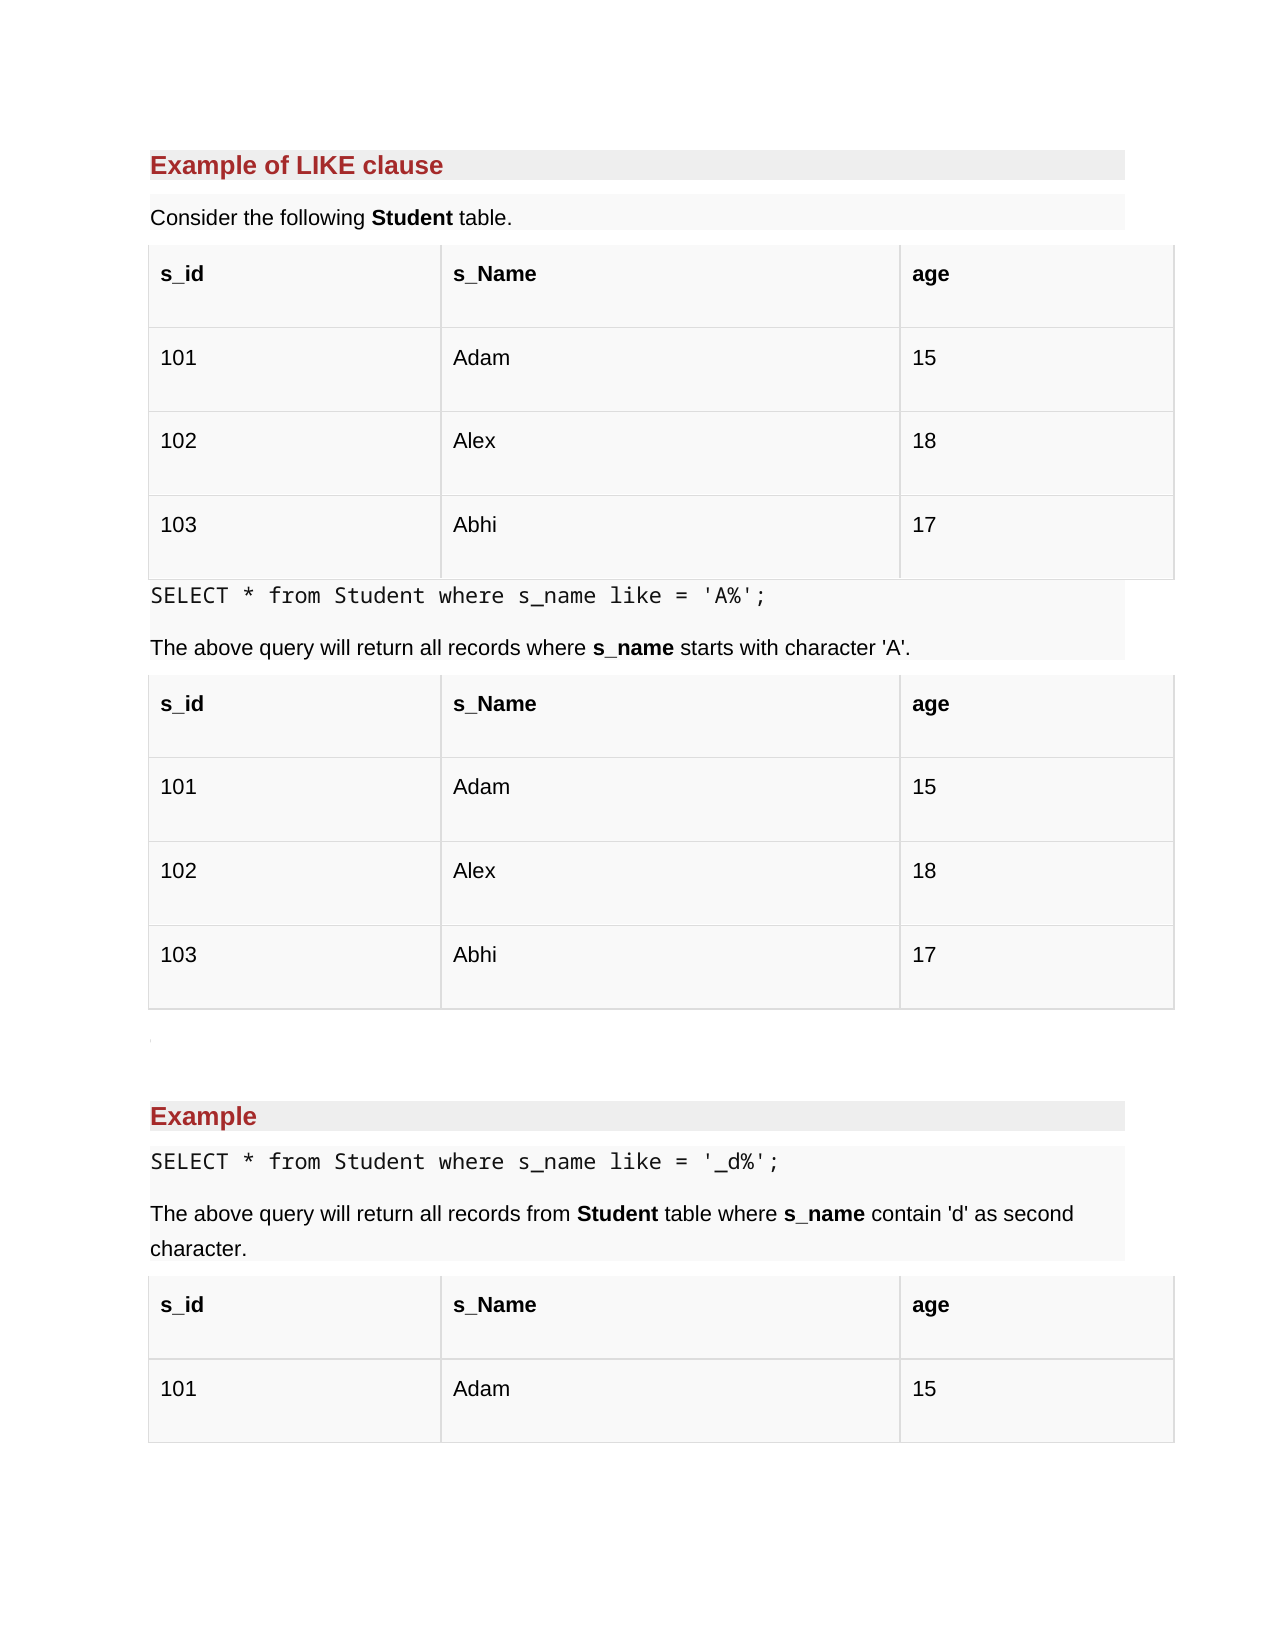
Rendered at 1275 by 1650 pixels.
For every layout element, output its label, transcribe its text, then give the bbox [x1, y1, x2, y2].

table_cell Adam [442, 758, 899, 841]
table_cell 15 [901, 758, 1173, 841]
table_cell 103 [149, 496, 440, 578]
table_cell 18 [901, 412, 1173, 494]
table_cell Alex [442, 412, 899, 494]
text Consider the following Student table. [150, 194, 1125, 230]
table_cell 17 [901, 926, 1173, 1008]
table_cell 101 [149, 1360, 440, 1442]
table_header age [901, 1276, 1173, 1358]
table_header age [901, 675, 1173, 757]
table_header s_Name [442, 675, 899, 757]
table_cell Adam [442, 1360, 899, 1442]
table_cell 17 [901, 496, 1173, 578]
table_cell 15 [901, 1360, 1173, 1442]
table_cell 101 [149, 328, 440, 411]
table_cell Adam [442, 328, 899, 411]
table_cell Abhi [442, 496, 899, 578]
table_header s_Name [442, 245, 899, 327]
table_cell Abhi [442, 926, 899, 1008]
table_header s_id [149, 675, 440, 757]
text SELECT * from Student where s_name like = 'A%'; [150, 580, 1125, 610]
table_header s_id [149, 1276, 440, 1358]
text The above query will return all records from Student table where s_name contain 'd' as second character. [150, 1190, 1125, 1261]
table_cell 101 [149, 758, 440, 841]
table_cell 102 [149, 842, 440, 924]
table_header s_id [149, 245, 440, 327]
table_header s_Name [442, 1276, 899, 1358]
text Example [150, 1101, 1125, 1131]
table_cell Alex [442, 842, 899, 924]
table_cell 102 [149, 412, 440, 494]
text The above query will return all records where s_name starts with character 'A'. [150, 624, 1125, 660]
text SELECT * from Student where s_name like = '_d%'; [150, 1146, 1125, 1176]
table_cell 103 [149, 926, 440, 1008]
text Example of LIKE clause [150, 150, 1125, 180]
table_header age [901, 245, 1173, 327]
table_cell 15 [901, 328, 1173, 411]
table_cell 18 [901, 842, 1173, 924]
